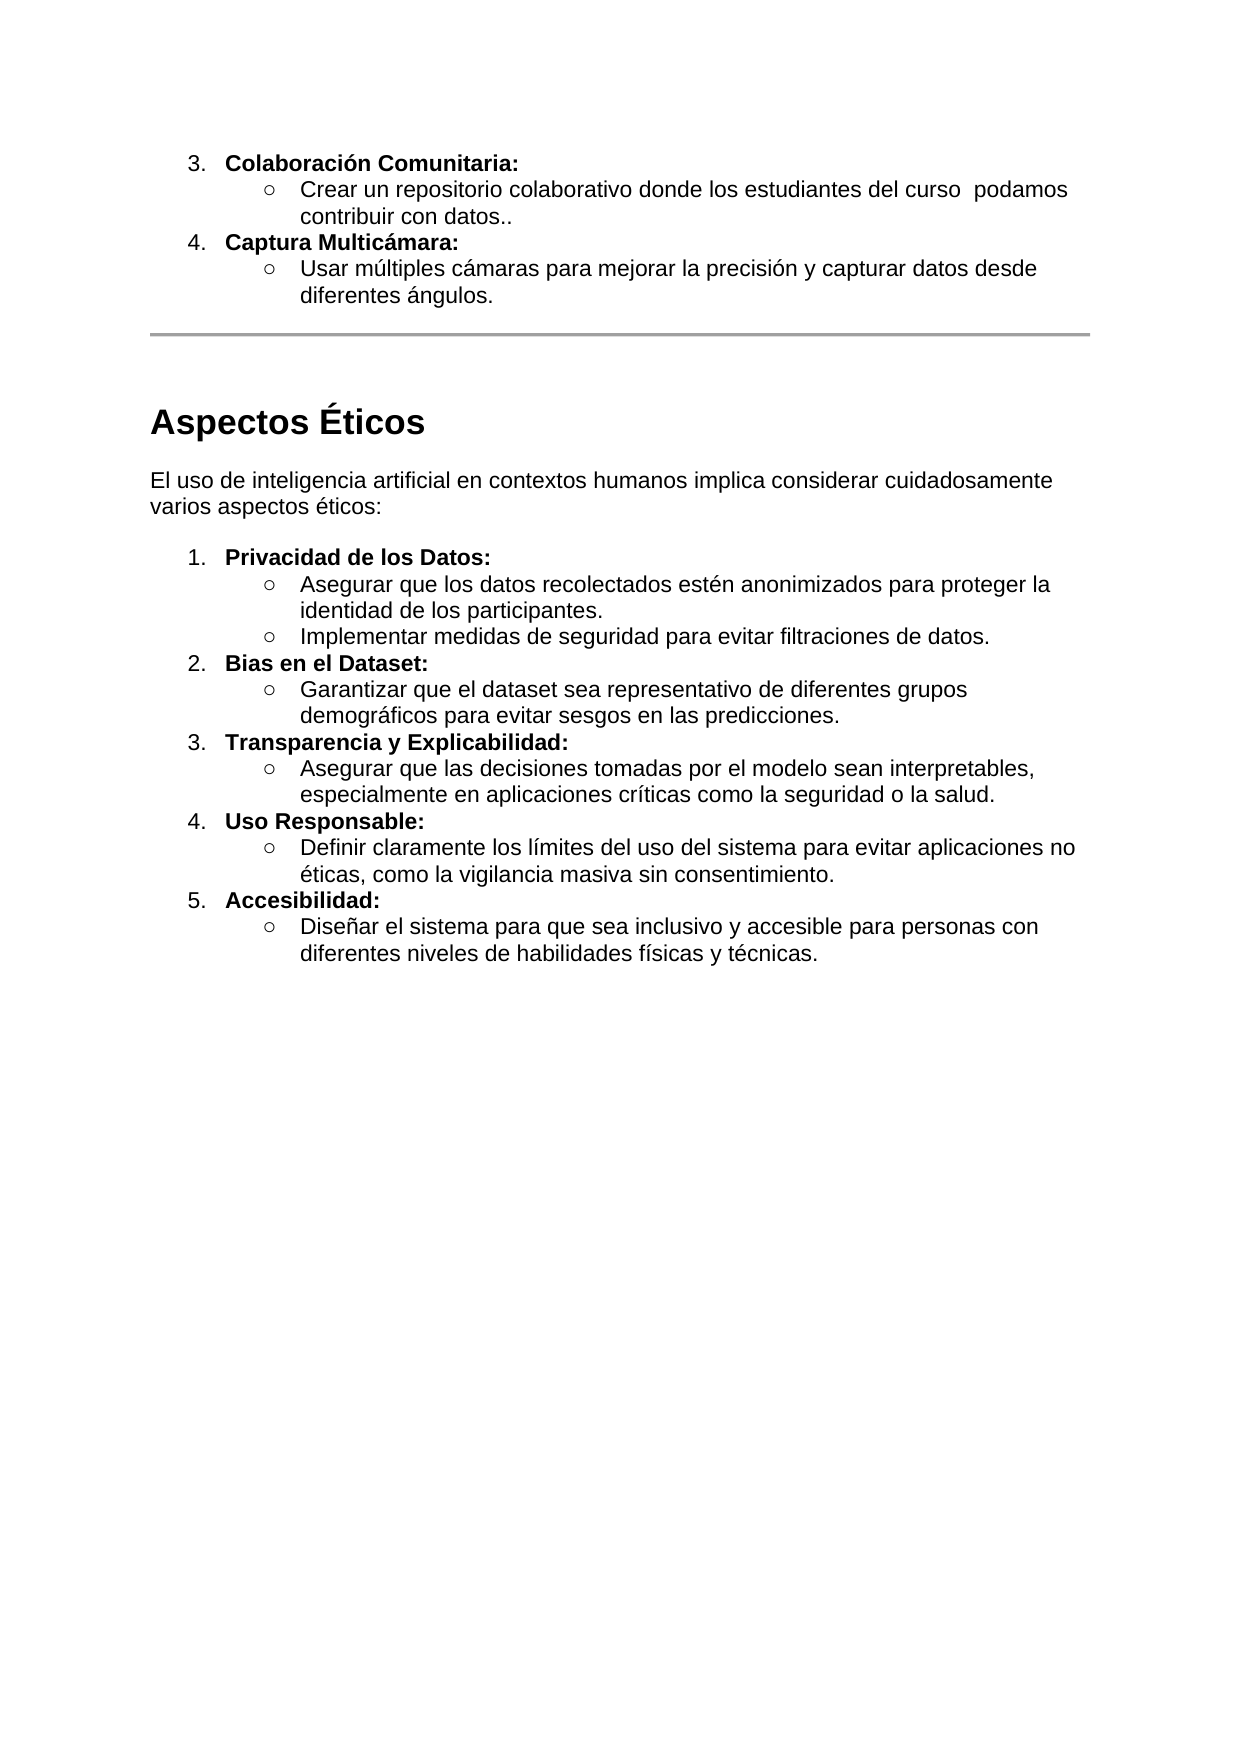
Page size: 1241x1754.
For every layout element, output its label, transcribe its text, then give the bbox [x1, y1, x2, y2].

list Transparencia y Explicabilidad: [187, 729, 1090, 755]
list Asegurar que los datos recolectados estén anonimizados para proteger la identidad de los participantes. [262, 571, 1090, 623]
list Bias en el Dataset: [187, 650, 1090, 676]
list Captura Multicámara: [187, 229, 1090, 255]
list Colaboración Comunitaria: [187, 150, 1090, 176]
list Crear un repositorio colaborativo donde los estudiantes del curso podamos contribuir con datos.. [262, 176, 1090, 229]
list Garantizar que el dataset sea representativo de diferentes grupos demográficos para evitar sesgos en las predicciones. [262, 676, 1090, 729]
list Asegurar que las decisiones tomadas por el modelo sean interpretables, especialmente en aplicaciones críticas como la seguridad o la salud. [262, 755, 1090, 808]
list Privacidad de los Datos: [187, 544, 1090, 571]
list Uso Responsable: [187, 808, 1090, 834]
list Implementar medidas de seguridad para evitar filtraciones de datos. [262, 623, 1090, 650]
list Usar múltiples cámaras para mejorar la precisión y capturar datos desde diferentes ángulos. [262, 255, 1090, 308]
subtitle Aspectos Éticos [150, 401, 1090, 442]
text El uso de inteligencia artificial en contextos humanos implica considerar cuidadosamente varios aspectos éticos: [150, 467, 1090, 519]
list Definir claramente los límites del uso del sistema para evitar aplicaciones no éticas, como la vigilancia masiva sin consentimiento. [262, 834, 1090, 887]
list Diseñar el sistema para que sea inclusivo y accesible para personas con diferentes niveles de habilidades físicas y técnicas. [262, 913, 1090, 966]
list Accesibilidad: [187, 887, 1090, 913]
